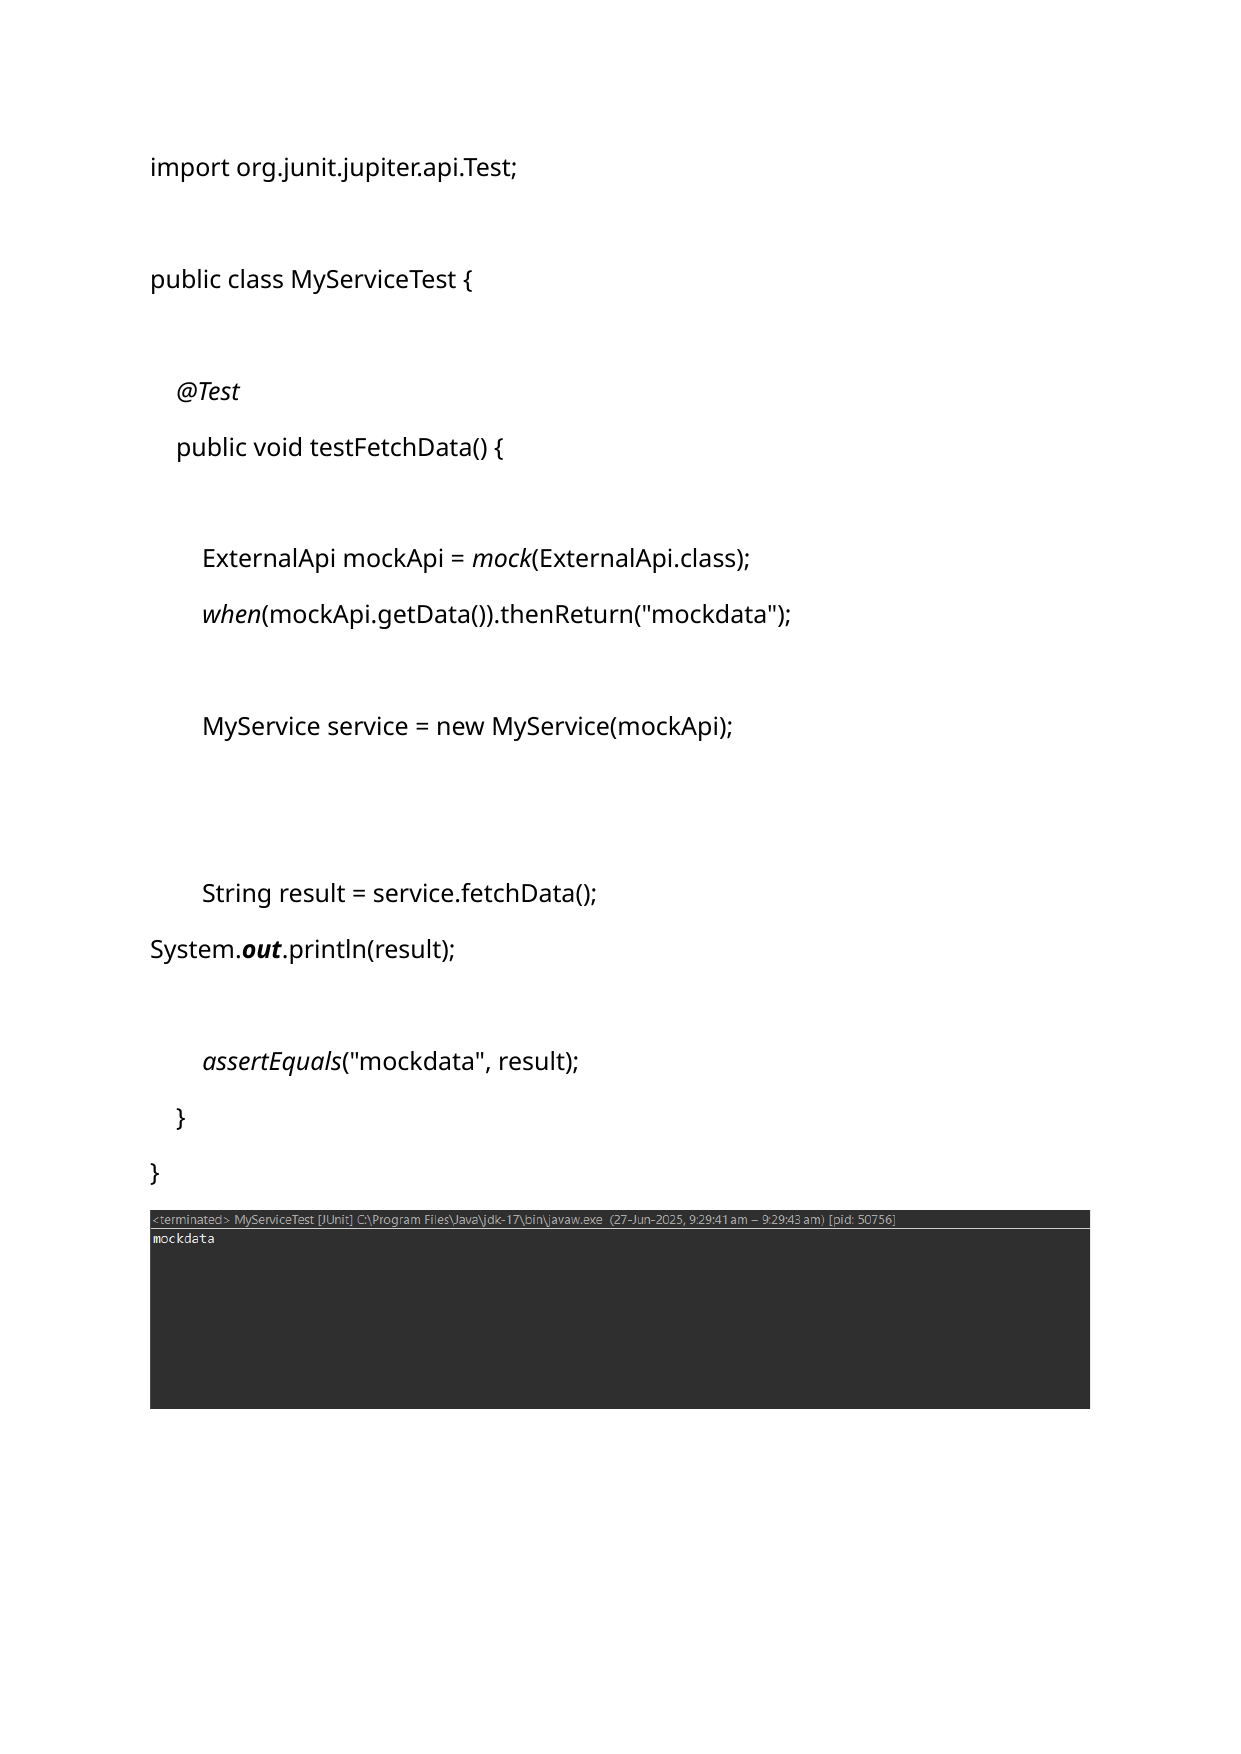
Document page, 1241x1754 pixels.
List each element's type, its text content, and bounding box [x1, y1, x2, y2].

text @Test [150, 373, 1090, 407]
text ExternalApi mockApi = mock(ExternalApi.class); [150, 541, 1090, 575]
picture [150, 1210, 1091, 1409]
text System.out.println(result); [150, 932, 1090, 966]
text public void testFetchData() { [150, 429, 1090, 463]
text String result = service.fetchData(); [150, 876, 1090, 910]
text } [150, 1155, 1090, 1189]
text assertEquals("mockdata", result); [150, 1043, 1090, 1077]
text MyService service = new MyService(mockApi); [150, 708, 1090, 742]
text public class MyServiceTest { [150, 262, 1090, 296]
text when(mockApi.getData()).thenReturn("mockdata"); [150, 597, 1090, 631]
text } [150, 1099, 1090, 1133]
text import org.junit.jupiter.api.Test; [150, 150, 1090, 184]
